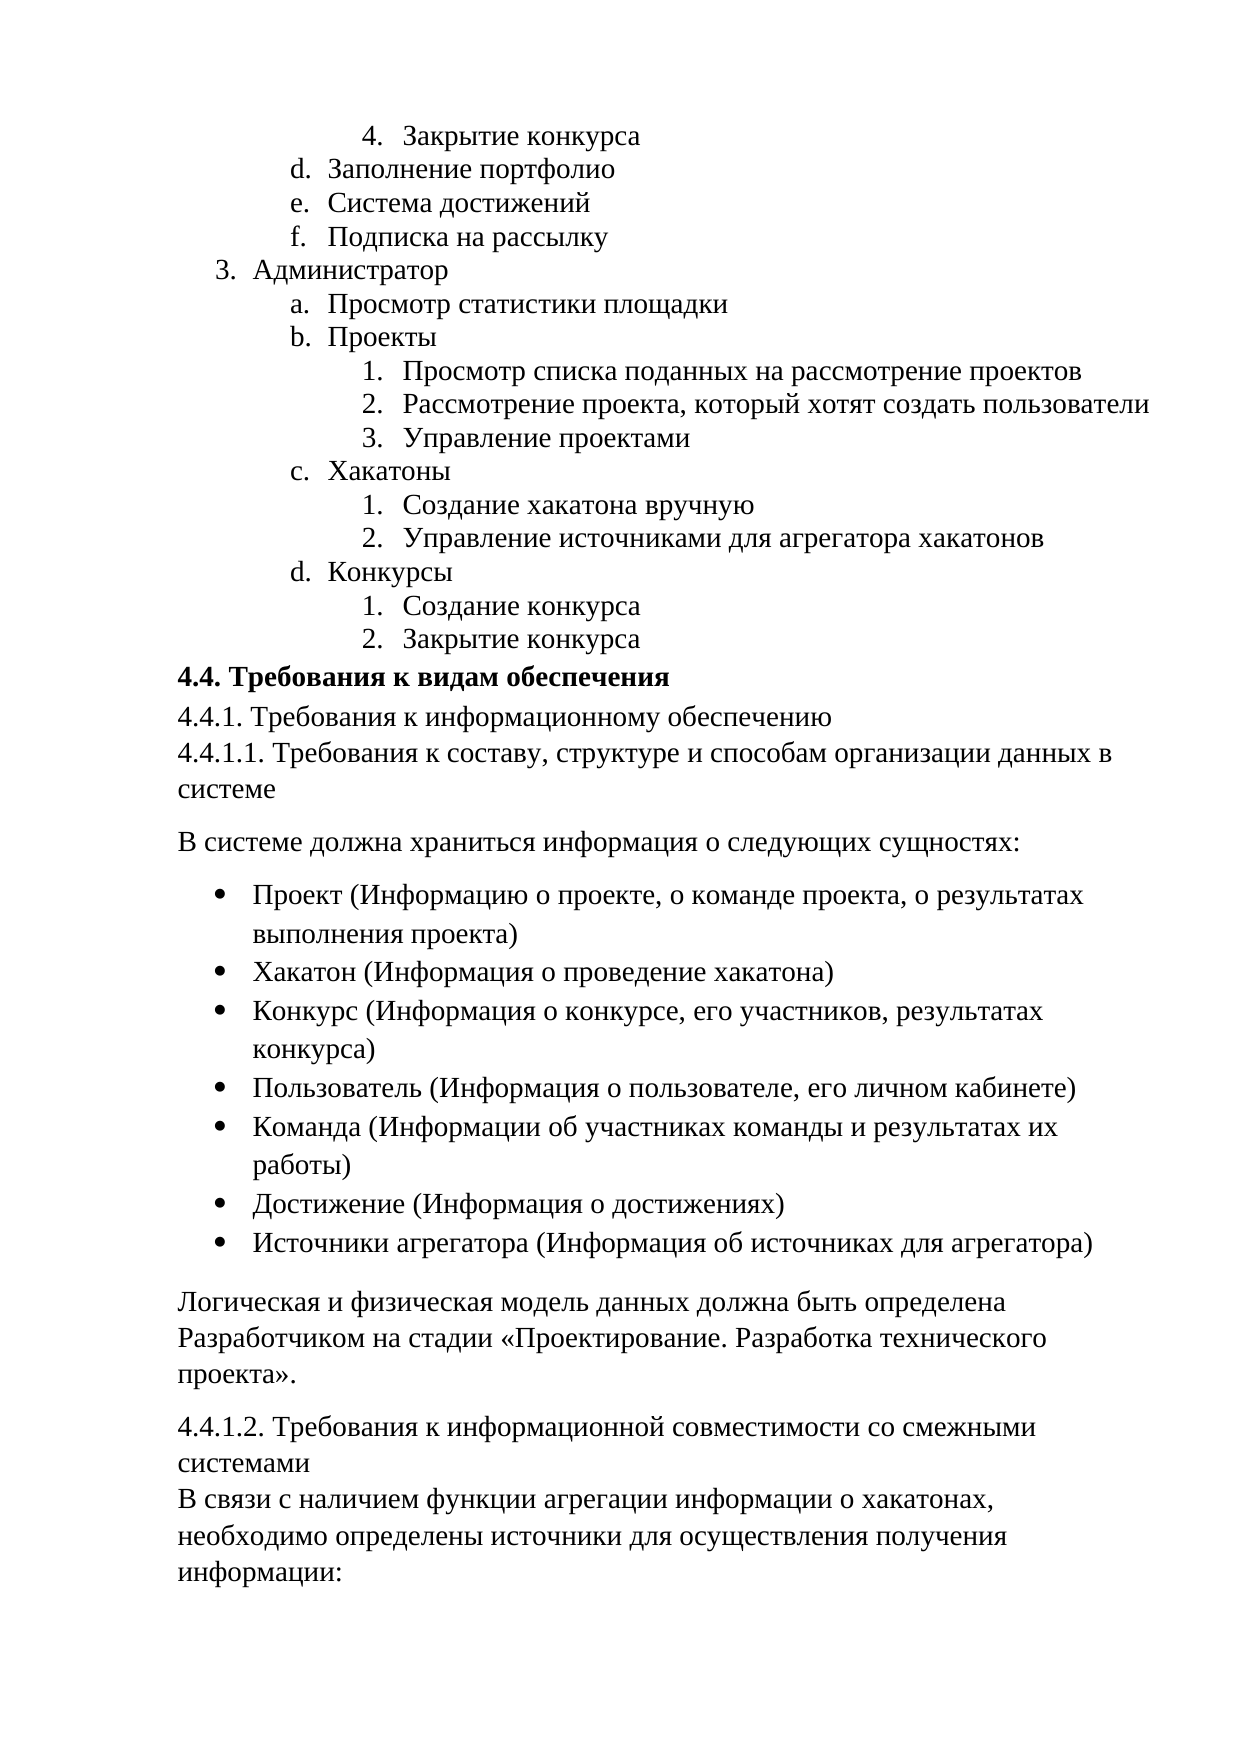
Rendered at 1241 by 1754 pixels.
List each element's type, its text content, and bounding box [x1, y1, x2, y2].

list Просмотр статистики площадки [290, 286, 1152, 319]
list Команда (Информации об участниках команды и результатах их работы) [215, 1109, 1152, 1181]
list Подписка на рассылку [290, 219, 1152, 252]
list Хакатон (Информация о проведение хакатона) [215, 954, 1152, 988]
subtitle 4.4. Требования к видам обеспечения [177, 659, 1152, 692]
list Система достижений [290, 185, 1152, 219]
list Рассмотрение проекта, который хотят создать пользователи [383, 386, 1152, 420]
list Закрытие конкурса [383, 621, 1152, 655]
list Хакатоны [290, 453, 1152, 487]
list Просмотр списка поданных на рассмотрение проектов [383, 353, 1152, 386]
text В системе должна храниться информация о следующих сущностях: [177, 824, 1152, 858]
list Создание хакатона вручную [383, 487, 1152, 521]
text Логическая и физическая модель данных должна быть определена Разработчиком на стадии «Проектирование. Разработка технического проекта». [177, 1284, 1152, 1390]
list Проекты [290, 319, 1152, 353]
list Достижение (Информация о достижениях) [215, 1186, 1152, 1220]
list Создание конкурса [383, 588, 1152, 621]
list Источники агрегатора (Информация об источниках для агрегатора) [215, 1225, 1152, 1258]
list Конкурс (Информация о конкурсе, его участников, результатах конкурса) [215, 993, 1152, 1065]
text 4.4.1.1. Требования к составу, структуре и способам организации данных в системе [177, 735, 1152, 805]
list Проект (Информацию о проекте, о команде проекта, о результатах выполнения проекта) [215, 877, 1152, 949]
subtitle 4.4.1. Требования к информационному обеспечению [177, 699, 1152, 733]
list Управление источниками для агрегатора хакатонов [383, 521, 1152, 554]
list Администратор [215, 252, 1152, 286]
list Конкурсы [290, 554, 1152, 588]
text 4.4.1.2. Требования к информационной совместимости со смежными системами В связи с наличием функции агрегации информации о хакатонах, необходимо определены источники для осуществления получения информации: [177, 1409, 1152, 1587]
list Закрытие конкурса [383, 118, 1152, 152]
list Пользователь (Информация о пользователе, его личном кабинете) [215, 1070, 1152, 1104]
list Заполнение портфолио [290, 152, 1152, 185]
list Управление проектами [383, 420, 1152, 453]
